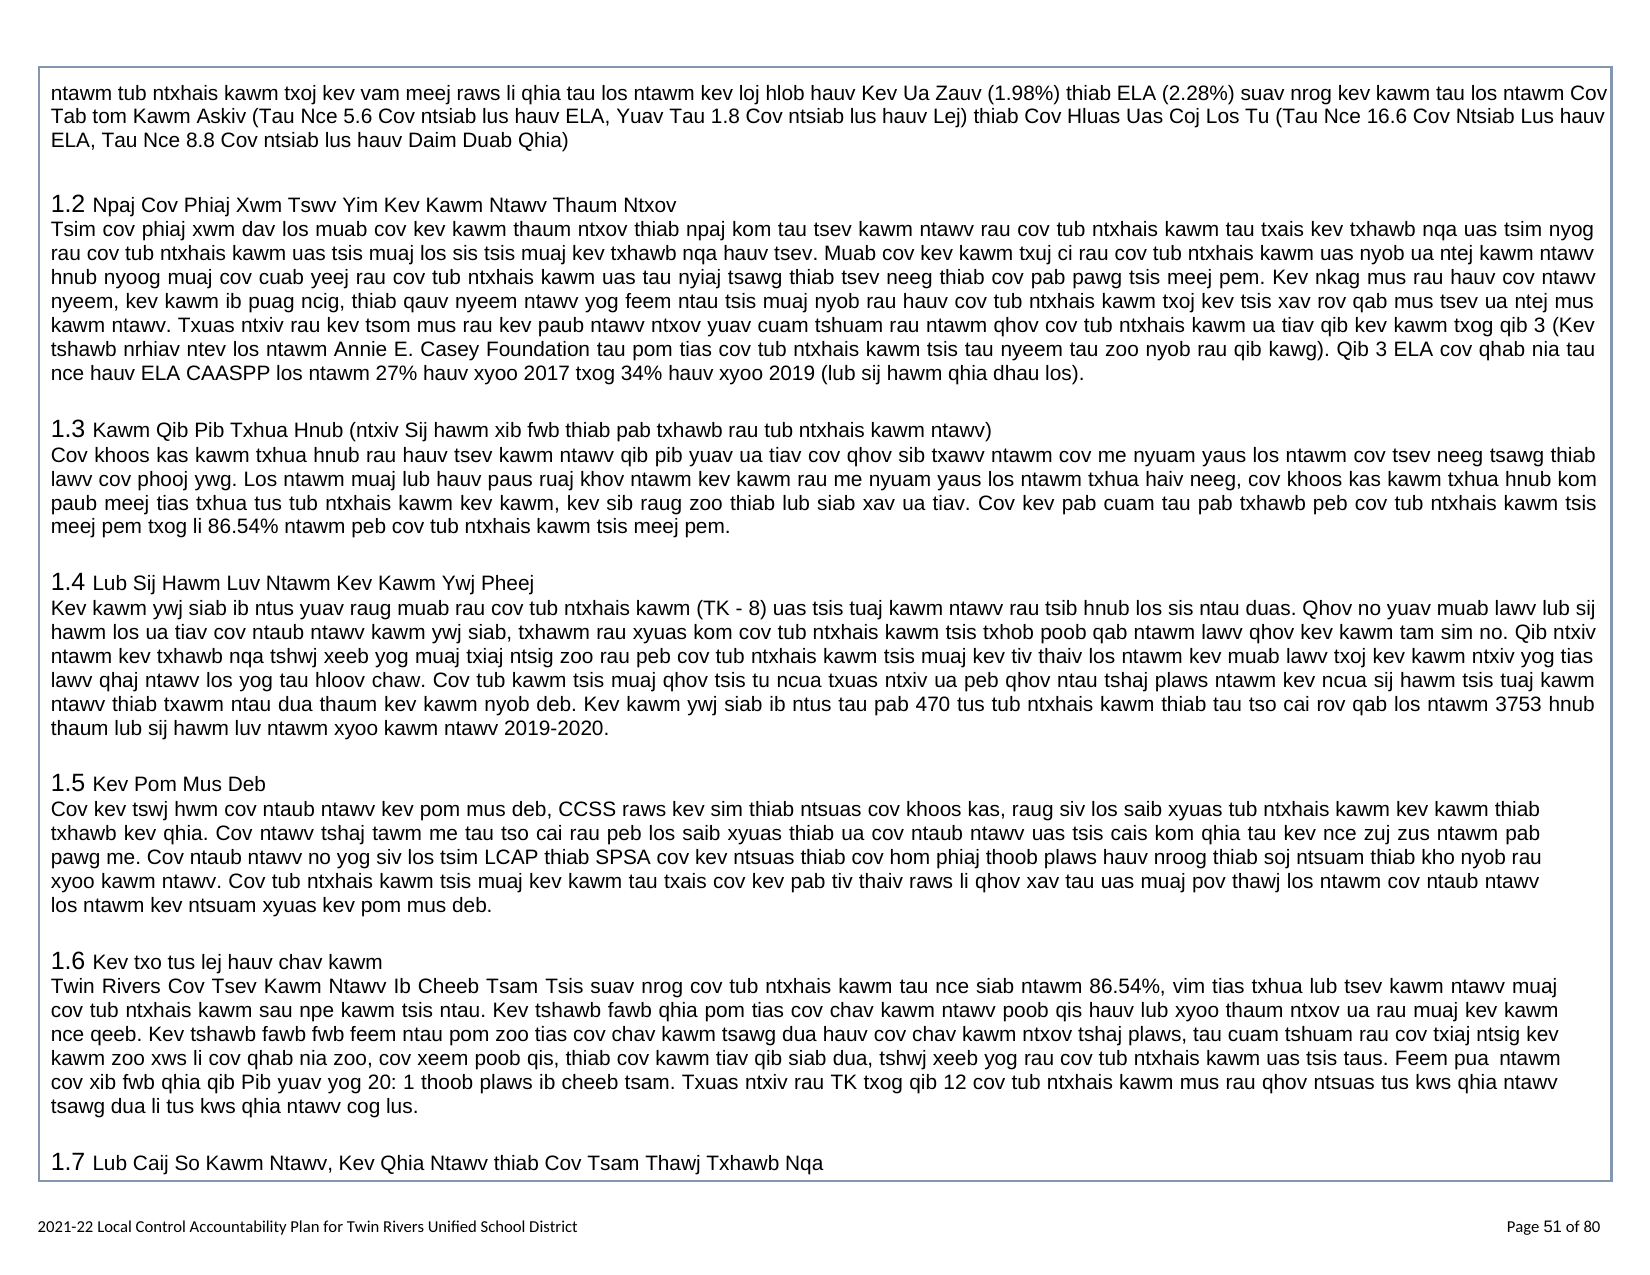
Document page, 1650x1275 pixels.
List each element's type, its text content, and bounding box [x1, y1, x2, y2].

list Npaj Cov Phiaj Xwm Tswv Yim Kev Kawm Ntawv Thaum Ntxov [51, 188, 1637, 217]
list Kev Pom Mus Deb [51, 768, 1637, 797]
list Kev txo tus lej hauv chav kawm [51, 946, 1637, 974]
text Cov kev tswj hwm cov ntaub ntawv kev pom mus deb, CCSS raws kev sim thiab ntsuas cov khoos kas, raug siv los saib xyuas tub ntxhais kawm kev kawm thiab txhawb kev qhia. Cov ntawv tshaj tawm me tau tso cai rau peb los saib xyuas thiab ua cov ntaub ntawv uas tsis cais kom qhia tau kev nce zuj zus ntawm pab pawg me. Cov ntaub ntawv no yog siv los tsim LCAP thiab SPSA cov kev ntsuas thiab cov hom phiaj thoob plaws hauv nroog thiab soj ntsuam thiab kho nyob rau xyoo kawm ntawv. Cov tub ntxhais kawm tsis muaj kev kawm tau txais cov kev pab tiv thaiv raws li qhov xav tau uas muaj pov thawj los ntawm cov ntaub ntawv los ntawm kev ntsuam xyuas kev pom mus deb. [51, 797, 1544, 917]
text Cov khoos kas kawm txhua hnub rau hauv tsev kawm ntawv qib pib yuav ua tiav cov qhov sib txawv ntawm cov me nyuam yaus los ntawm cov tsev neeg tsawg thiab lawv cov phooj ywg. Los ntawm muaj lub hauv paus ruaj khov ntawm kev kawm rau me nyuam yaus los ntawm txhua haiv neeg, cov khoos kas kawm txhua hnub kom paub meej tias txhua tus tub ntxhais kawm kev kawm, kev sib raug zoo thiab lub siab xav ua tiav. Cov kev pab cuam tau pab txhawb peb cov tub ntxhais kawm tsis meej pem txog li 86.54% ntawm peb cov tub ntxhais kawm tsis meej pem. [51, 442, 1599, 538]
text Kev kawm ywj siab ib ntus yuav raug muab rau cov tub ntxhais kawm (TK - 8) uas tsis tuaj kawm ntawv rau tsib hnub los sis ntau duas. Qhov no yuav muab lawv lub sij hawm los ua tiav cov ntaub ntawv kawm ywj siab, txhawm rau xyuas kom cov tub ntxhais kawm tsis txhob poob qab ntawm lawv qhov kev kawm tam sim no. Qib ntxiv ntawm kev txhawb nqa tshwj xeeb yog muaj txiaj ntsig zoo rau peb cov tub ntxhais kawm tsis muaj kev tiv thaiv los ntawm kev muab lawv txoj kev kawm ntxiv yog tias lawv qhaj ntawv los yog tau hloov chaw. Cov tub kawm tsis muaj qhov tsis tu ncua txuas ntxiv ua peb qhov ntau tshaj plaws ntawm kev ncua sij hawm tsis tuaj kawm ntawv thiab txawm ntau dua thaum kev kawm nyob deb. Kev kawm ywj siab ib ntus tau pab 470 tus tub ntxhais kawm thiab tau tso cai rov qab los ntawm 3753 hnub thaum lub sij hawm luv ntawm xyoo kawm ntawv 2019-2020. [51, 596, 1598, 739]
text Twin Rivers Cov Tsev Kawm Ntawv Ib Cheeb Tsam Tsis suav nrog cov tub ntxhais kawm tau nce siab ntawm 86.54%, vim tias txhua lub tsev kawm ntawv muaj cov tub ntxhais kawm sau npe kawm tsis ntau. Kev tshawb fawb qhia pom tias cov chav kawm ntawv poob qis hauv lub xyoo thaum ntxov ua rau muaj kev kawm nce qeeb. Kev tshawb fawb fwb feem ntau pom zoo tias cov chav kawm tsawg dua hauv cov chav kawm ntxov tshaj plaws, tau cuam tshuam rau cov txiaj ntsig kev kawm zoo xws li cov qhab nia zoo, cov xeem poob qis, thiab cov kawm tiav qib siab dua, tshwj xeeb yog rau cov tub ntxhais kawm uas tsis taus. Feem pua ​​ntawm cov xib fwb qhia qib Pib yuav yog 20: 1 thoob plaws ib cheeb tsam. Txuas ntxiv rau TK txog qib 12 cov tub ntxhais kawm mus rau qhov ntsuas tus kws qhia ntawv tsawg dua li tus kws qhia ntawv cog lus. [51, 974, 1560, 1118]
text Tsim cov phiaj xwm dav los muab cov kev kawm thaum ntxov thiab npaj kom tau tsev kawm ntawv rau cov tub ntxhais kawm tau txais kev txhawb nqa uas tsim nyog rau cov tub ntxhais kawm uas tsis muaj los sis tsis muaj kev txhawb nqa hauv tsev. Muab cov kev kawm txuj ci rau cov tub ntxhais kawm uas nyob ua ntej kawm ntawv hnub nyoog muaj cov cuab yeej rau cov tub ntxhais kawm uas tau nyiaj tsawg thiab tsev neeg thiab cov pab pawg tsis meej pem. Kev nkag mus rau hauv cov ntawv nyeem, kev kawm ib puag ncig, thiab qauv nyeem ntawv yog feem ntau tsis muaj nyob rau hauv cov tub ntxhais kawm txoj kev tsis xav rov qab mus tsev ua ntej mus kawm ntawv. Txuas ntxiv rau kev tsom mus rau kev paub ntawv ntxov yuav cuam tshuam rau ntawm qhov cov tub ntxhais kawm ua tiav qib kev kawm txog qib 3 (Kev tshawb nrhiav ntev los ntawm Annie E. Casey Foundation tau pom tias cov tub ntxhais kawm tsis tau nyeem tau zoo nyob rau qib kawg). Qib 3 ELA cov qhab nia tau nce hauv ELA CAASPP los ntawm 27% hauv xyoo 2017 txog 34% hauv xyoo 2019 (lub sij hawm qhia dhau los). [51, 217, 1598, 385]
list Lub Caij So Kawm Ntawv, Kev Qhia Ntawv thiab Cov Tsam Thawj Txhawb Nqa [51, 1147, 1637, 1176]
list Kawm Qib Pib Txhua Hnub (ntxiv Sij hawm xib fwb thiab pab txhawb rau tub ntxhais kawm ntawv) [51, 414, 1637, 442]
text ntawm tub ntxhais kawm txoj kev vam meej raws li qhia tau los ntawm kev loj hlob hauv Kev Ua Zauv (1.98%) thiab ELA (2.28%) suav nrog kev kawm tau los ntawm Cov Tab tom Kawm Askiv (Tau Nce 5.6 Cov ntsiab lus hauv ELA, Yuav Tau 1.8 Cov ntsiab lus hauv Lej) thiab Cov Hluas Uas Coj Los Tu (Tau Nce 16.6 Cov Ntsiab Lus hauv ELA, Tau Nce 8.8 Cov ntsiab lus hauv Daim Duab Qhia) [51, 80, 1637, 152]
list Lub Sij Hawm Luv Ntawm Kev Kawm Ywj Pheej [51, 567, 1637, 596]
